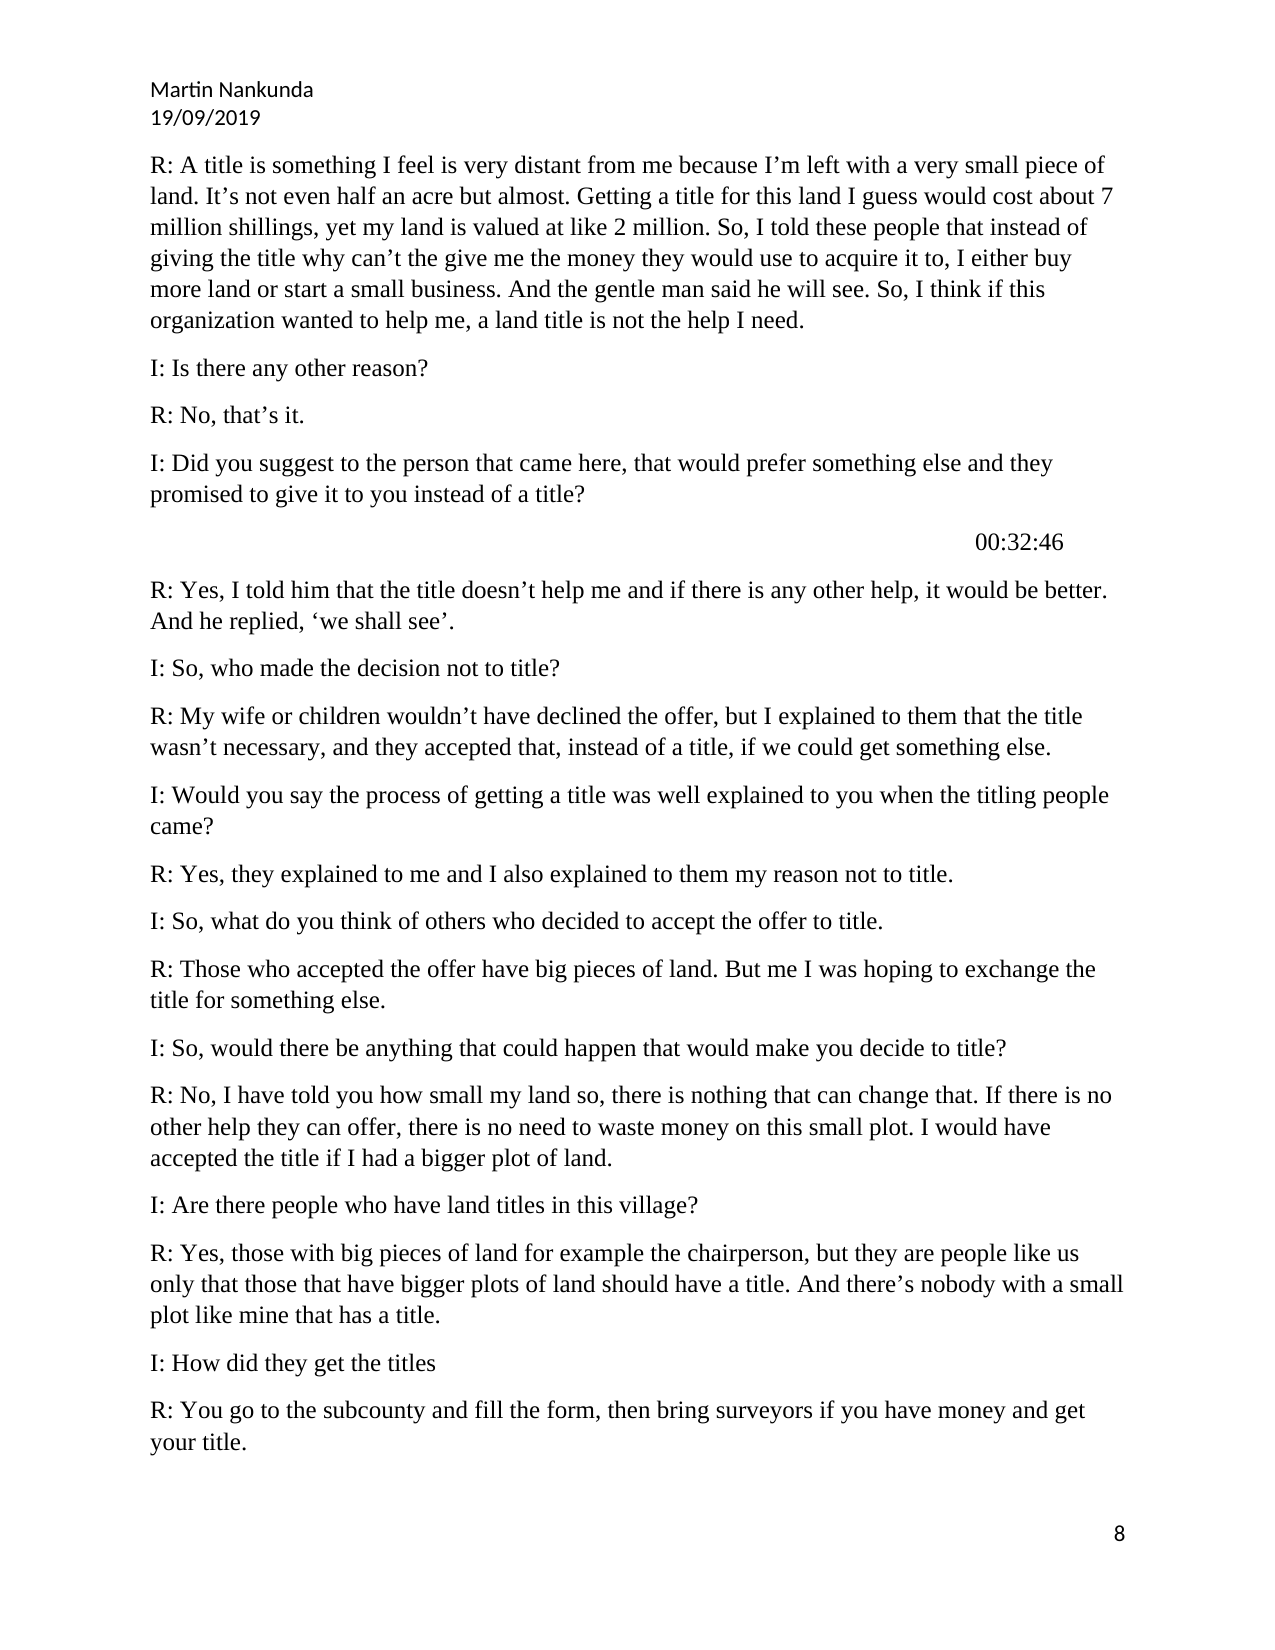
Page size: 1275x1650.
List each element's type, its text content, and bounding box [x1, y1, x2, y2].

text I: Are there people who have land titles in this village? [150, 1190, 1125, 1219]
text R: A title is something I feel is very distant from me because I’m left with a very small piece of land. It’s not even half an acre but almost. Getting a title for this land I guess would cost about 7 million shillings, yet my land is valued at like 2 million. So, I told these people that instead of giving the title why can’t the give me the money they would use to acquire it to, I either buy more land or start a small business. And the gentle man said he will see. So, I think if this organization wanted to help me, a land title is not the help I need. [150, 150, 1125, 334]
text 00:32:46 [900, 527, 1125, 556]
text R: Yes, I told him that the title doesn’t help me and if there is any other help, it would be better. And he replied, ‘we shall see’. [150, 575, 1125, 634]
text R: No, that’s it. [150, 401, 1125, 429]
text R: No, I have told you how small my land so, there is nothing that can change that. If there is no other help they can offer, there is no need to waste money on this small plot. I would have accepted the title if I had a bigger plot of land. [150, 1081, 1125, 1171]
text I: Did you suggest to the person that came here, that would prefer something else and they promised to give it to you instead of a title? [150, 448, 1125, 508]
text I: So, what do you think of others who decided to accept the offer to title. [150, 906, 1125, 935]
text R: You go to the subcounty and fill the form, then bring surveyors if you have money and get your title. [150, 1396, 1125, 1455]
text I: How did they get the titles [150, 1348, 1125, 1377]
text R: My wife or children wouldn’t have declined the offer, but I explained to them that the title wasn’t necessary, and they accepted that, instead of a title, if we could get something else. [150, 701, 1125, 761]
text R: Yes, they explained to me and I also explained to them my reason not to title. [150, 859, 1125, 887]
text I: Would you say the process of getting a title was well explained to you when the titling people came? [150, 780, 1125, 840]
text R: Those who accepted the offer have big pieces of land. But me I was hoping to exchange the title for something else. [150, 954, 1125, 1014]
text I: So, would there be anything that could happen that would make you decide to title? [150, 1033, 1125, 1062]
text R: Yes, those with big pieces of land for example the chairperson, but they are people like us only that those that have bigger plots of land should have a title. And there’s nobody with a small plot like mine that has a title. [150, 1238, 1125, 1329]
text I: Is there any other reason? [150, 353, 1125, 382]
text I: So, who made the decision not to title? [150, 653, 1125, 682]
